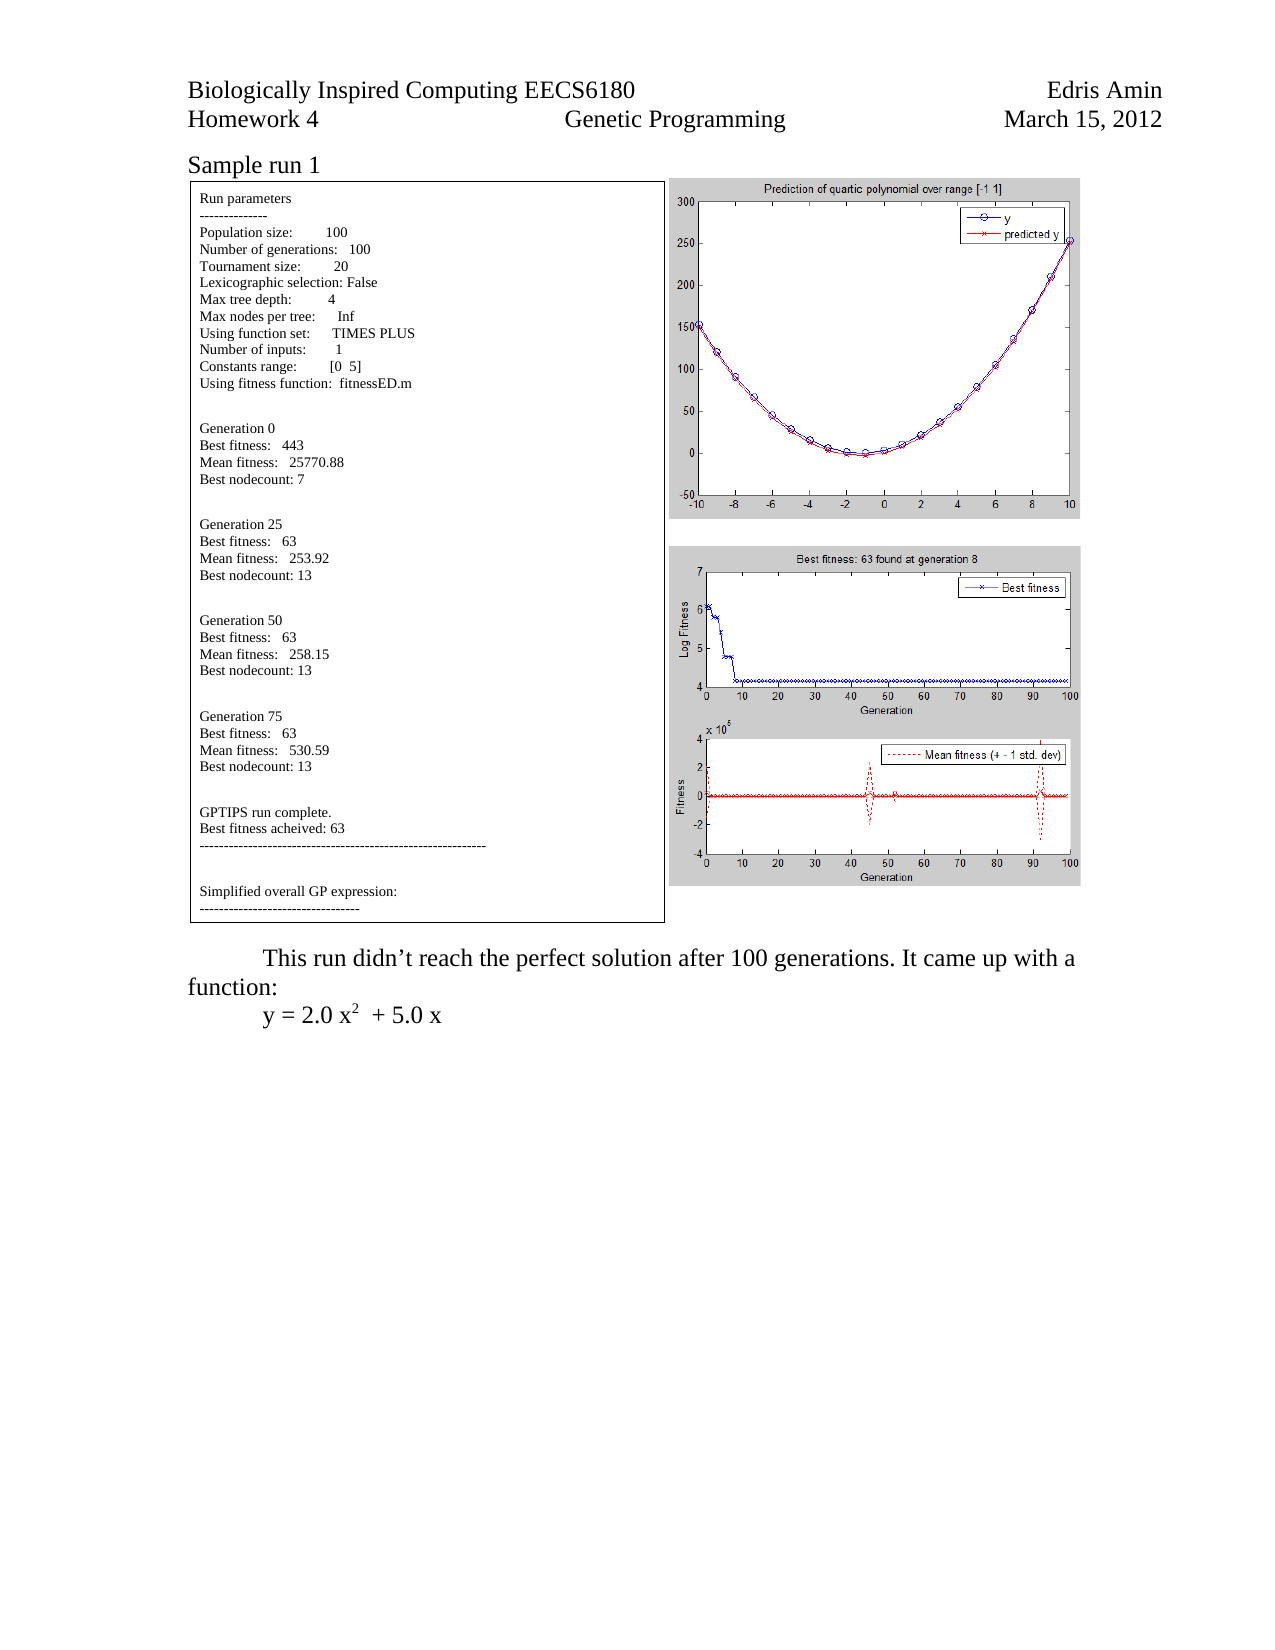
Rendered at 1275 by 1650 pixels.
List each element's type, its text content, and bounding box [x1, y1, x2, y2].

picture [668, 178, 1081, 519]
text Sample run 1 [187, 150, 1087, 179]
picture [668, 546, 1081, 886]
text y = 2.0 x2 + 5.0 x [187, 1000, 1087, 1029]
text This run didn’t reach the perfect solution after 100 generations. It came up with a function: [187, 943, 1087, 1000]
